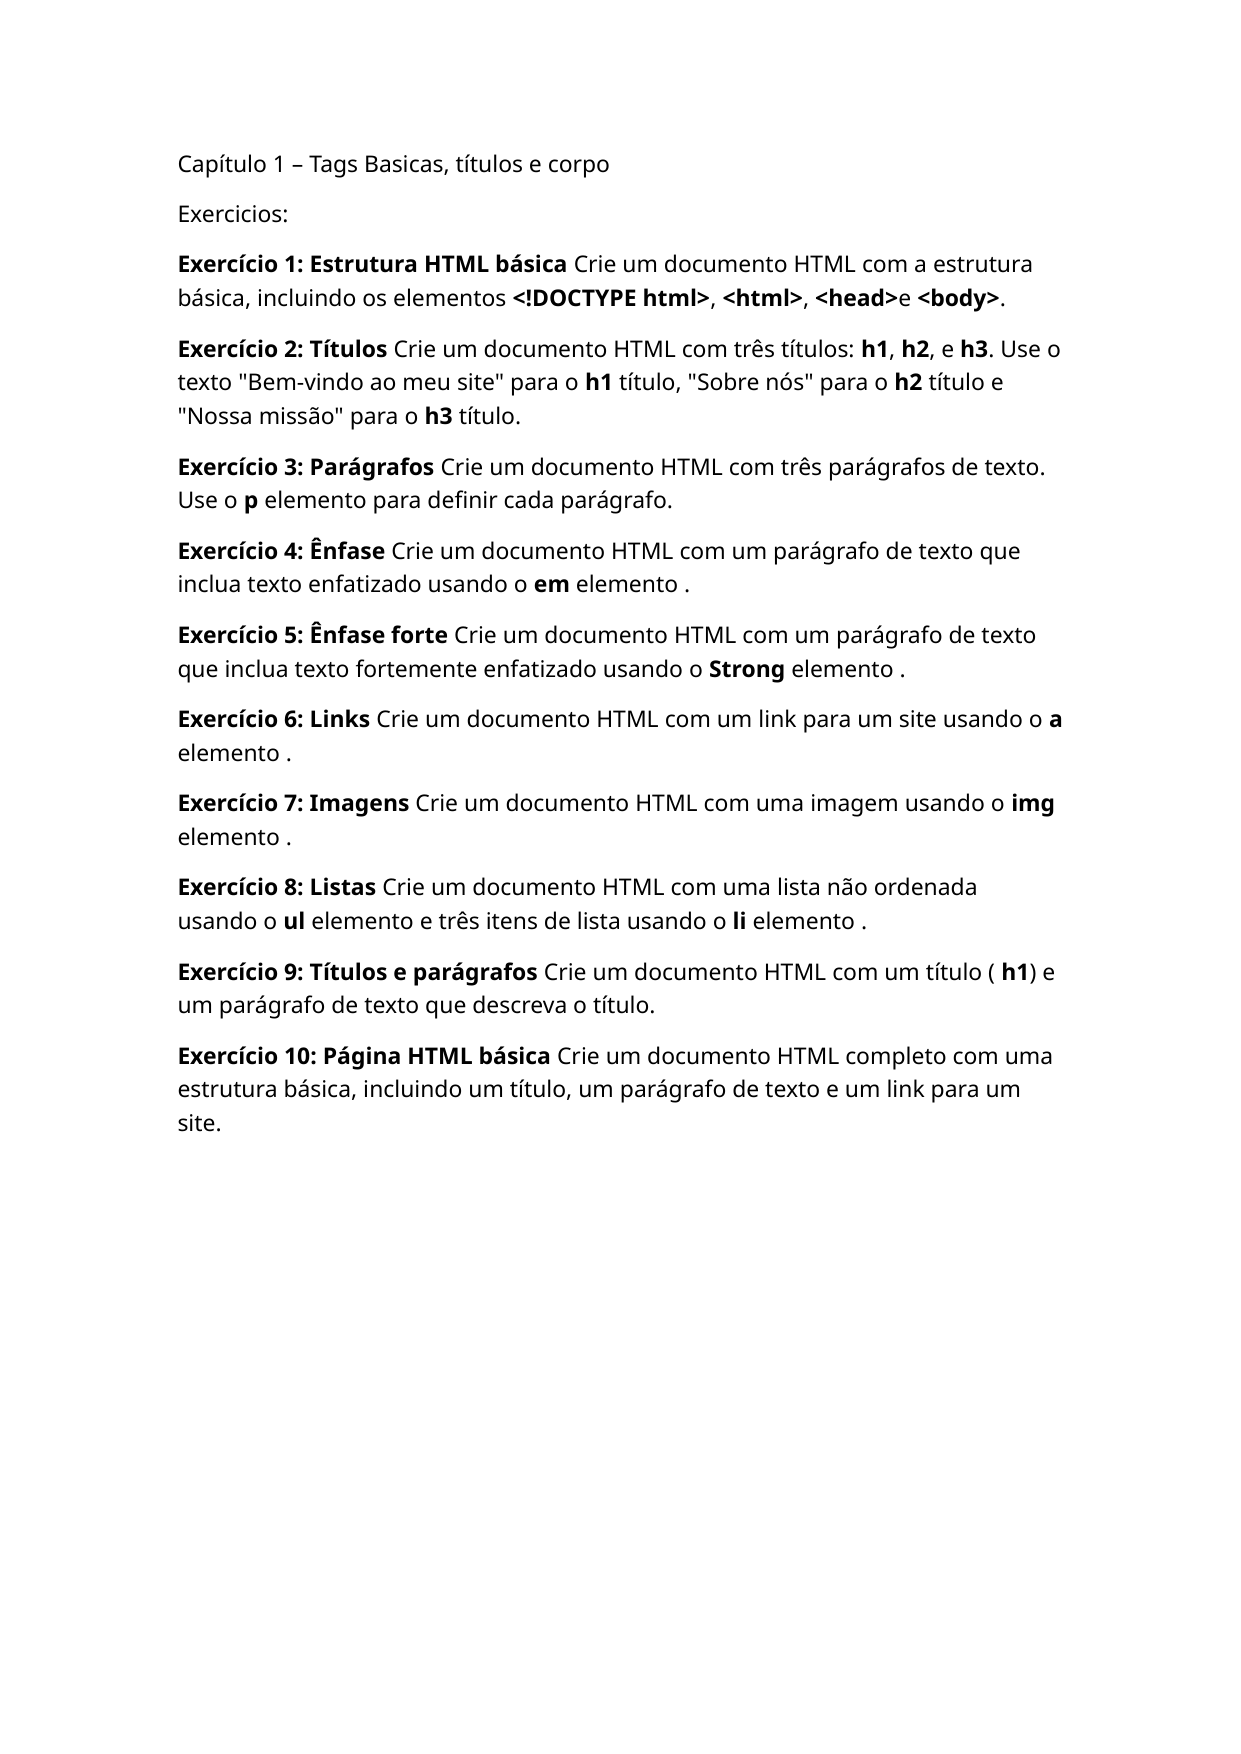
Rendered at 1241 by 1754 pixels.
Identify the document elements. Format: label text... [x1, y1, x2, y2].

text Exercício 5: Ênfase forte Crie um documento HTML com um parágrafo de texto que inclua texto fortemente enfatizado usando o Strong elemento . [177, 619, 1063, 684]
text Exercício 7: Imagens Crie um documento HTML com uma imagem usando o img elemento . [177, 787, 1063, 852]
text Exercício 4: Ênfase Crie um documento HTML com um parágrafo de texto que inclua texto enfatizado usando o em elemento . [177, 535, 1063, 600]
text Exercício 9: Títulos e parágrafos Crie um documento HTML com um título ( h1) e um parágrafo de texto que descreva o título. [177, 956, 1063, 1021]
text Exercicios: [177, 198, 1063, 229]
text Exercício 1: Estrutura HTML básica Crie um documento HTML com a estrutura básica, incluindo os elementos <!DOCTYPE html>, <html>, <head>e <body>. [177, 248, 1063, 313]
text Exercício 2: Títulos Crie um documento HTML com três títulos: h1, h2, e h3. Use o texto "Bem-vindo ao meu site" para o h1 título, "Sobre nós" para o h2 título e "Nossa missão" para o h3 título. [177, 333, 1063, 431]
text Exercício 8: Listas Crie um documento HTML com uma lista não ordenada usando o ul elemento e três itens de lista usando o li elemento . [177, 871, 1063, 936]
text Capítulo 1 – Tags Basicas, títulos e corpo [177, 148, 1063, 179]
text Exercício 3: Parágrafos Crie um documento HTML com três parágrafos de texto. Use o p elemento para definir cada parágrafo. [177, 451, 1063, 516]
text Exercício 10: Página HTML básica Crie um documento HTML completo com uma estrutura básica, incluindo um título, um parágrafo de texto e um link para um site. [177, 1040, 1063, 1138]
text Exercício 6: Links Crie um documento HTML com um link para um site usando o a elemento . [177, 703, 1063, 768]
